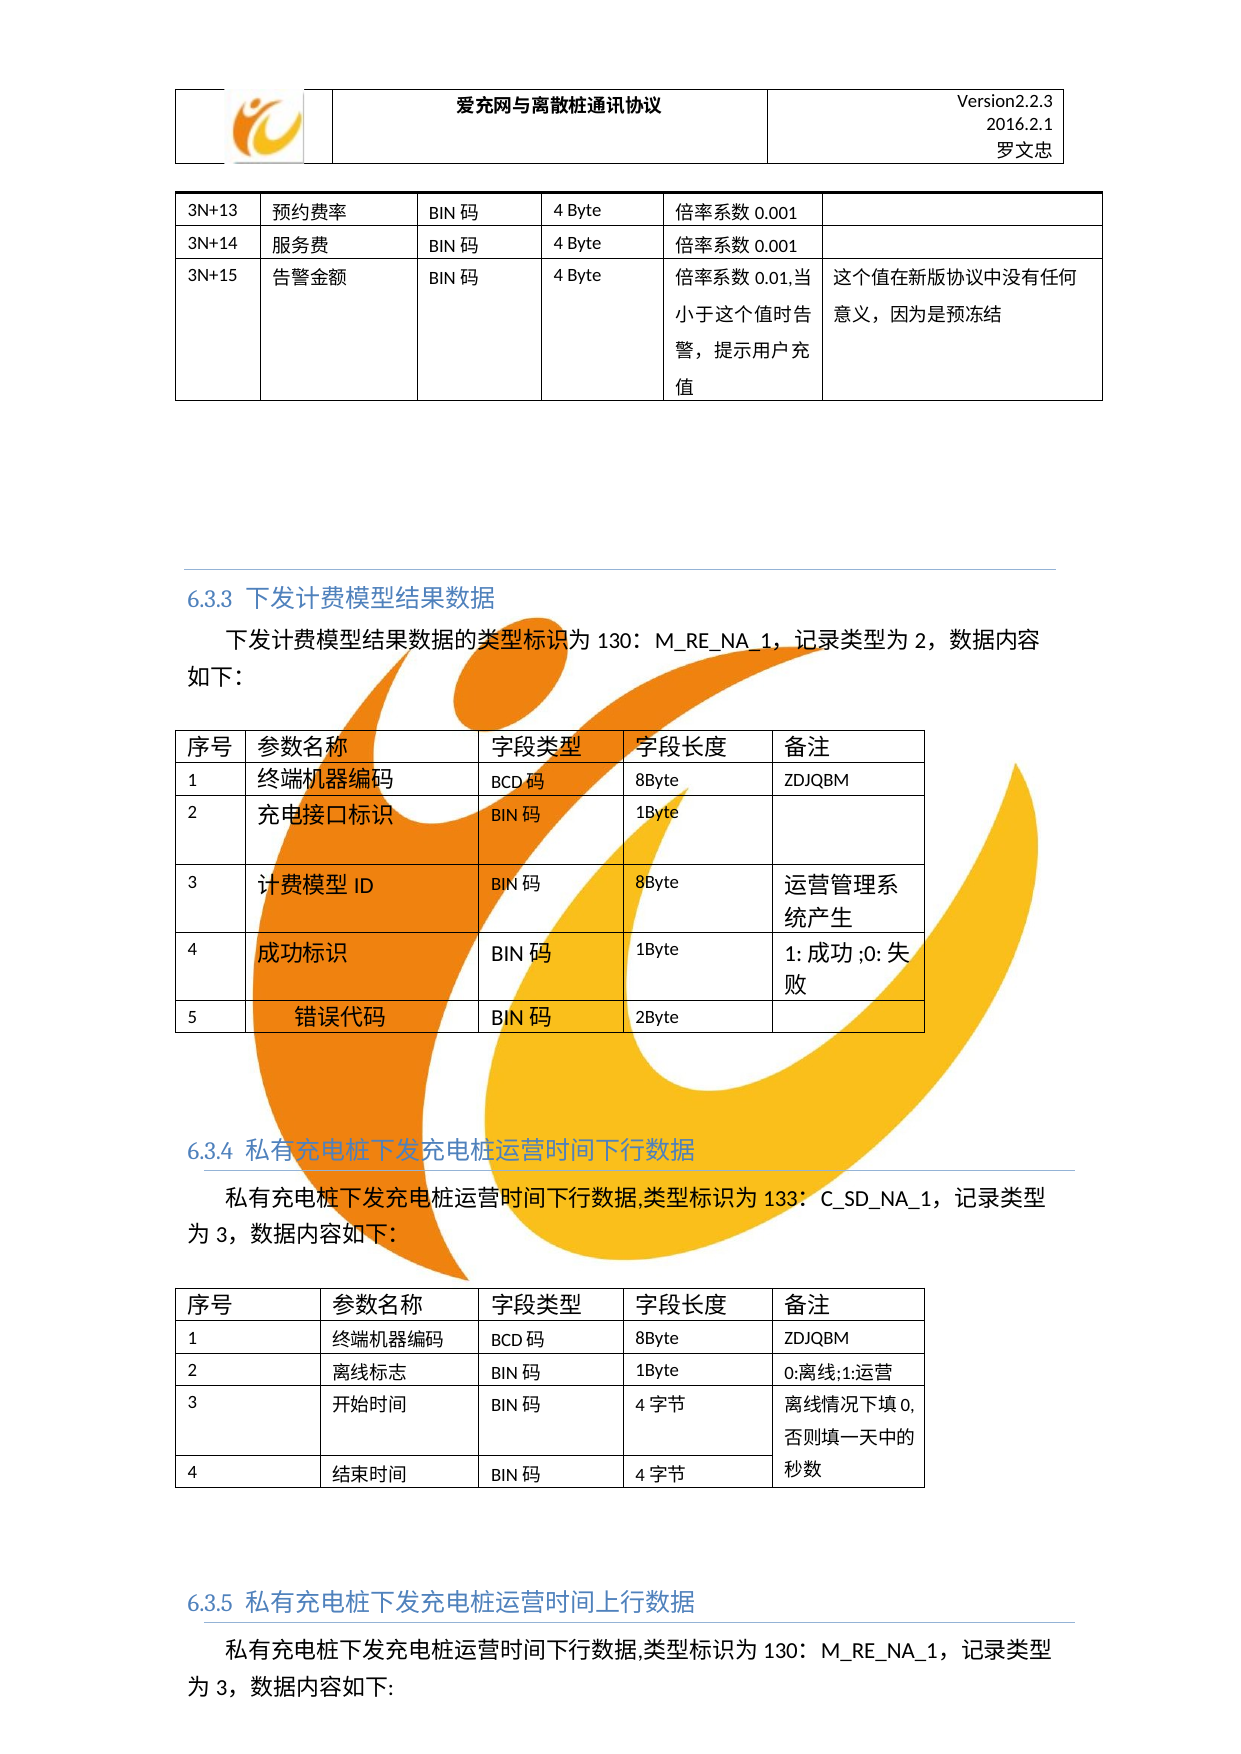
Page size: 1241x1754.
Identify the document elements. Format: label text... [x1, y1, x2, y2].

table_header 序号 [176, 1289, 320, 1320]
picture [247, 1171, 1042, 1180]
table_cell 3 [176, 865, 245, 932]
table_header [823, 194, 1102, 225]
table_cell 1: 成功 ;0: 失 败 [773, 933, 924, 1000]
subtitle 私有充电桩下发充电桩运营时间下行数据 [187, 1131, 1240, 1167]
table_cell [773, 796, 924, 864]
table_cell 4 [176, 933, 245, 1000]
table_cell 2Byte [624, 1001, 772, 1032]
table_cell 3N+15 [176, 259, 260, 400]
table_header 备注 [773, 731, 924, 762]
table_cell 5 [176, 1001, 245, 1032]
table_cell 错误代码 [246, 1001, 478, 1032]
table_cell BIN 码 [479, 865, 623, 932]
table_cell 4 [176, 1456, 320, 1487]
table_cell BIN 码 [479, 796, 623, 864]
table_cell 服务费 [261, 226, 417, 258]
table_cell 倍率系数 0.001 [664, 226, 822, 258]
table_cell 终端机器编码 [246, 763, 478, 794]
table_cell BIN 码 [479, 1354, 623, 1385]
table_cell 这个值在新版协议中没有任何意义，因为是预冻结 [823, 259, 1102, 400]
table_cell 离线情况下填0, 否则填一天中的秒数 [773, 1386, 924, 1487]
text 私有充电桩下发充电桩运营时间下行数据,类型标识为 130：M_RE_NA_1，记录类型为 3，数据内容如下: [187, 1632, 1060, 1702]
text 私有充电桩下发充电桩运营时间下行数据,类型标识为 133：C_SD_NA_1，记录类型为 3，数据内容如下： [187, 1180, 1053, 1249]
table_cell 离线标志 [321, 1354, 478, 1385]
table_cell 4 Byte [542, 259, 663, 400]
table_cell 8Byte [624, 763, 772, 794]
table_cell [823, 226, 1102, 258]
table_cell BIN 码 [479, 1001, 623, 1032]
table_header 3N+13 [176, 194, 260, 225]
table_cell ZDJQBM [773, 1321, 924, 1353]
table_cell 1 [176, 763, 245, 794]
table_cell 1Byte [624, 796, 772, 864]
table_cell 成功标识 [246, 933, 478, 1000]
table_cell 8Byte [624, 1321, 772, 1353]
table_cell 1 [176, 1321, 320, 1353]
table_header 字段长度 [624, 731, 772, 762]
subtitle 私有充电桩下发充电桩运营时间上行数据 [187, 1583, 1240, 1619]
table_cell 8Byte [624, 865, 772, 932]
table_cell [773, 1001, 924, 1032]
table_cell BIN 码 [418, 259, 541, 400]
table_cell 开始时间 [321, 1386, 478, 1454]
table_header 参数名称 [246, 731, 478, 762]
picture [247, 616, 1042, 622]
table_cell 4 字节 [624, 1386, 772, 1454]
table_cell 充电接口标识 [246, 796, 478, 864]
table_cell BIN 码 [479, 933, 623, 1000]
table_cell 运营管理系 统产生 [773, 865, 924, 932]
table_cell 告警金额 [261, 259, 417, 400]
table_cell 2 [176, 796, 245, 864]
table_cell 2 [176, 1354, 320, 1385]
table_cell 3 [176, 1386, 320, 1454]
table_cell 计费模型 ID [246, 865, 478, 932]
subtitle 下发计费模型结果数据 [187, 534, 1240, 615]
table_cell BIN 码 [479, 1456, 623, 1487]
table_cell 倍率系数 0.01,当小于这个值时告警，提示用户充 值 [664, 259, 822, 400]
table_cell 0:离线;1:运营 [773, 1354, 924, 1385]
table_header 字段类型 [479, 1289, 623, 1320]
table_cell 结束时间 [321, 1456, 478, 1487]
table_header 参数名称 [321, 1289, 478, 1320]
table_cell 终端机器编码 [321, 1321, 478, 1353]
table_cell BIN 码 [479, 1386, 623, 1454]
table_cell BCD 码 [479, 763, 623, 794]
table_cell 4 Byte [542, 226, 663, 258]
table_header 字段类型 [479, 731, 623, 762]
table_header 备注 [773, 1289, 924, 1320]
table_cell 1Byte [624, 933, 772, 1000]
table_header 预约费率 [261, 194, 417, 225]
table_header 倍率系数 0.001 [664, 194, 822, 225]
text 下发计费模型结果数据的类型标识为 130：M_RE_NA_1，记录类型为 2，数据内容如下： [187, 622, 1053, 692]
picture [224, 89, 305, 164]
table_cell 4 字节 [624, 1456, 772, 1487]
table_header 序号 [176, 731, 245, 762]
table_cell BIN 码 [418, 226, 541, 258]
table_cell 3N+14 [176, 226, 260, 258]
table_cell 1Byte [624, 1354, 772, 1385]
table_header BIN 码 [418, 194, 541, 225]
table_header 字段长度 [624, 1289, 772, 1320]
picture [247, 1249, 1042, 1290]
table_cell BCD 码 [479, 1321, 623, 1353]
table_header 4 Byte [542, 194, 663, 225]
table_cell ZDJQBM [773, 763, 924, 794]
picture [247, 692, 1042, 1131]
